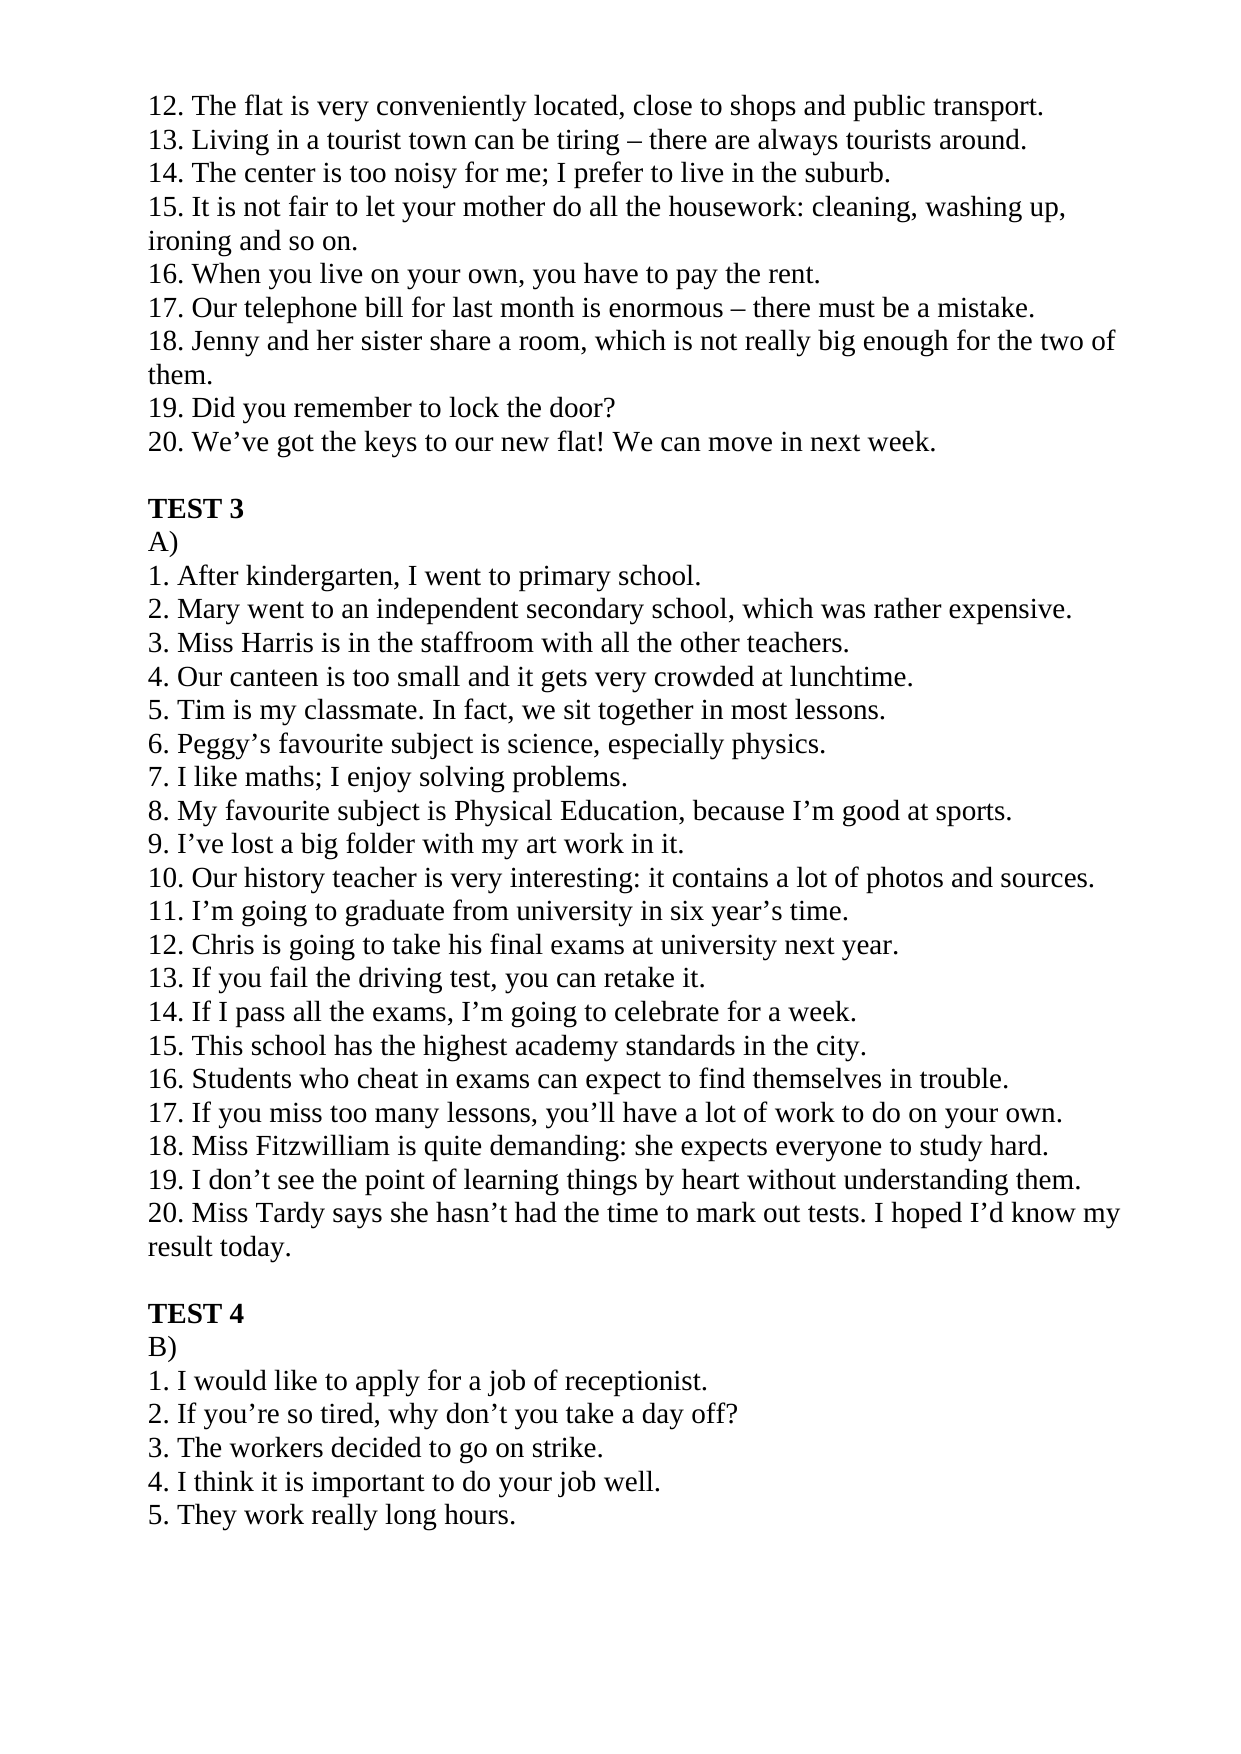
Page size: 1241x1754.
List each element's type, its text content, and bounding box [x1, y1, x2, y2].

text 20. Miss Tardy says she hasn’t had the time to mark out tests. I hoped I’d know my result today. [148, 1195, 1152, 1262]
text 13. If you fail the driving test, you can retake it. [148, 961, 1152, 994]
text 18. Jenny and her sister share a room, which is not really big enough for the two of them. [148, 323, 1152, 390]
text 14. The center is too noisy for me; I prefer to live in the suburb. [148, 156, 1152, 189]
text 9. I’ve lost a big folder with my art work in it. [148, 826, 1152, 860]
text 3. The workers decided to go on strike. [148, 1430, 1152, 1464]
text 20. We’ve got the keys to our new flat! We can move in next week. [148, 424, 1152, 457]
text 18. Miss Fitzwilliam is quite demanding: she expects everyone to study hard. [148, 1128, 1152, 1162]
text 16. When you live on your own, you have to pay the rent. [148, 256, 1152, 290]
text 4. I think it is important to do your job well. [148, 1464, 1152, 1497]
text 19. Did you remember to lock the door? [148, 390, 1152, 424]
text A) [148, 524, 1152, 558]
text 1. After kindergarten, I went to primary school. [148, 558, 1152, 592]
text 11. I’m going to graduate from university in six year’s time. [148, 893, 1152, 927]
text 6. Peggy’s favourite subject is science, especially physics. [148, 726, 1152, 759]
text 17. Our telephone bill for last month is enormous – there must be a mistake. [148, 290, 1152, 323]
text 2. If you’re so tired, why don’t you take a day off? [148, 1397, 1152, 1430]
text 2. Mary went to an independent secondary school, which was rather expensive. [148, 592, 1152, 625]
text 5. Tim is my classmate. In fact, we sit together in most lessons. [148, 692, 1152, 726]
text 12. The flat is very conveniently located, close to shops and public transport. [148, 88, 1152, 122]
text 1. I would like to apply for a job of receptionist. [148, 1363, 1152, 1397]
text 5. They work really long hours. [148, 1497, 1152, 1531]
text TEST 4 [148, 1296, 1152, 1329]
text 8. My favourite subject is Physical Education, because I’m good at sports. [148, 793, 1152, 826]
text 15. This school has the highest academy standards in the city. [148, 1028, 1152, 1061]
text 10. Our history teacher is very interesting: it contains a lot of photos and sources. [148, 860, 1152, 893]
text 15. It is not fair to let your mother do all the housework: cleaning, washing up, ironing and so on. [148, 189, 1152, 256]
text 17. If you miss too many lessons, you’ll have a lot of work to do on your own. [148, 1095, 1152, 1128]
text 19. I don’t see the point of learning things by heart without understanding them. [148, 1162, 1152, 1195]
text 14. If I pass all the exams, I’m going to celebrate for a week. [148, 994, 1152, 1028]
text 7. I like maths; I enjoy solving problems. [148, 759, 1152, 793]
text TEST 3 [148, 491, 1152, 524]
text 3. Miss Harris is in the staffroom with all the other teachers. [148, 625, 1152, 659]
text 4. Our canteen is too small and it gets very crowded at lunchtime. [148, 659, 1152, 692]
text 13. Living in a tourist town can be tiring – there are always tourists around. [148, 122, 1152, 156]
text 12. Chris is going to take his final exams at university next year. [148, 927, 1152, 961]
text B) [148, 1329, 1152, 1363]
text 16. Students who cheat in exams can expect to find themselves in trouble. [148, 1061, 1152, 1095]
